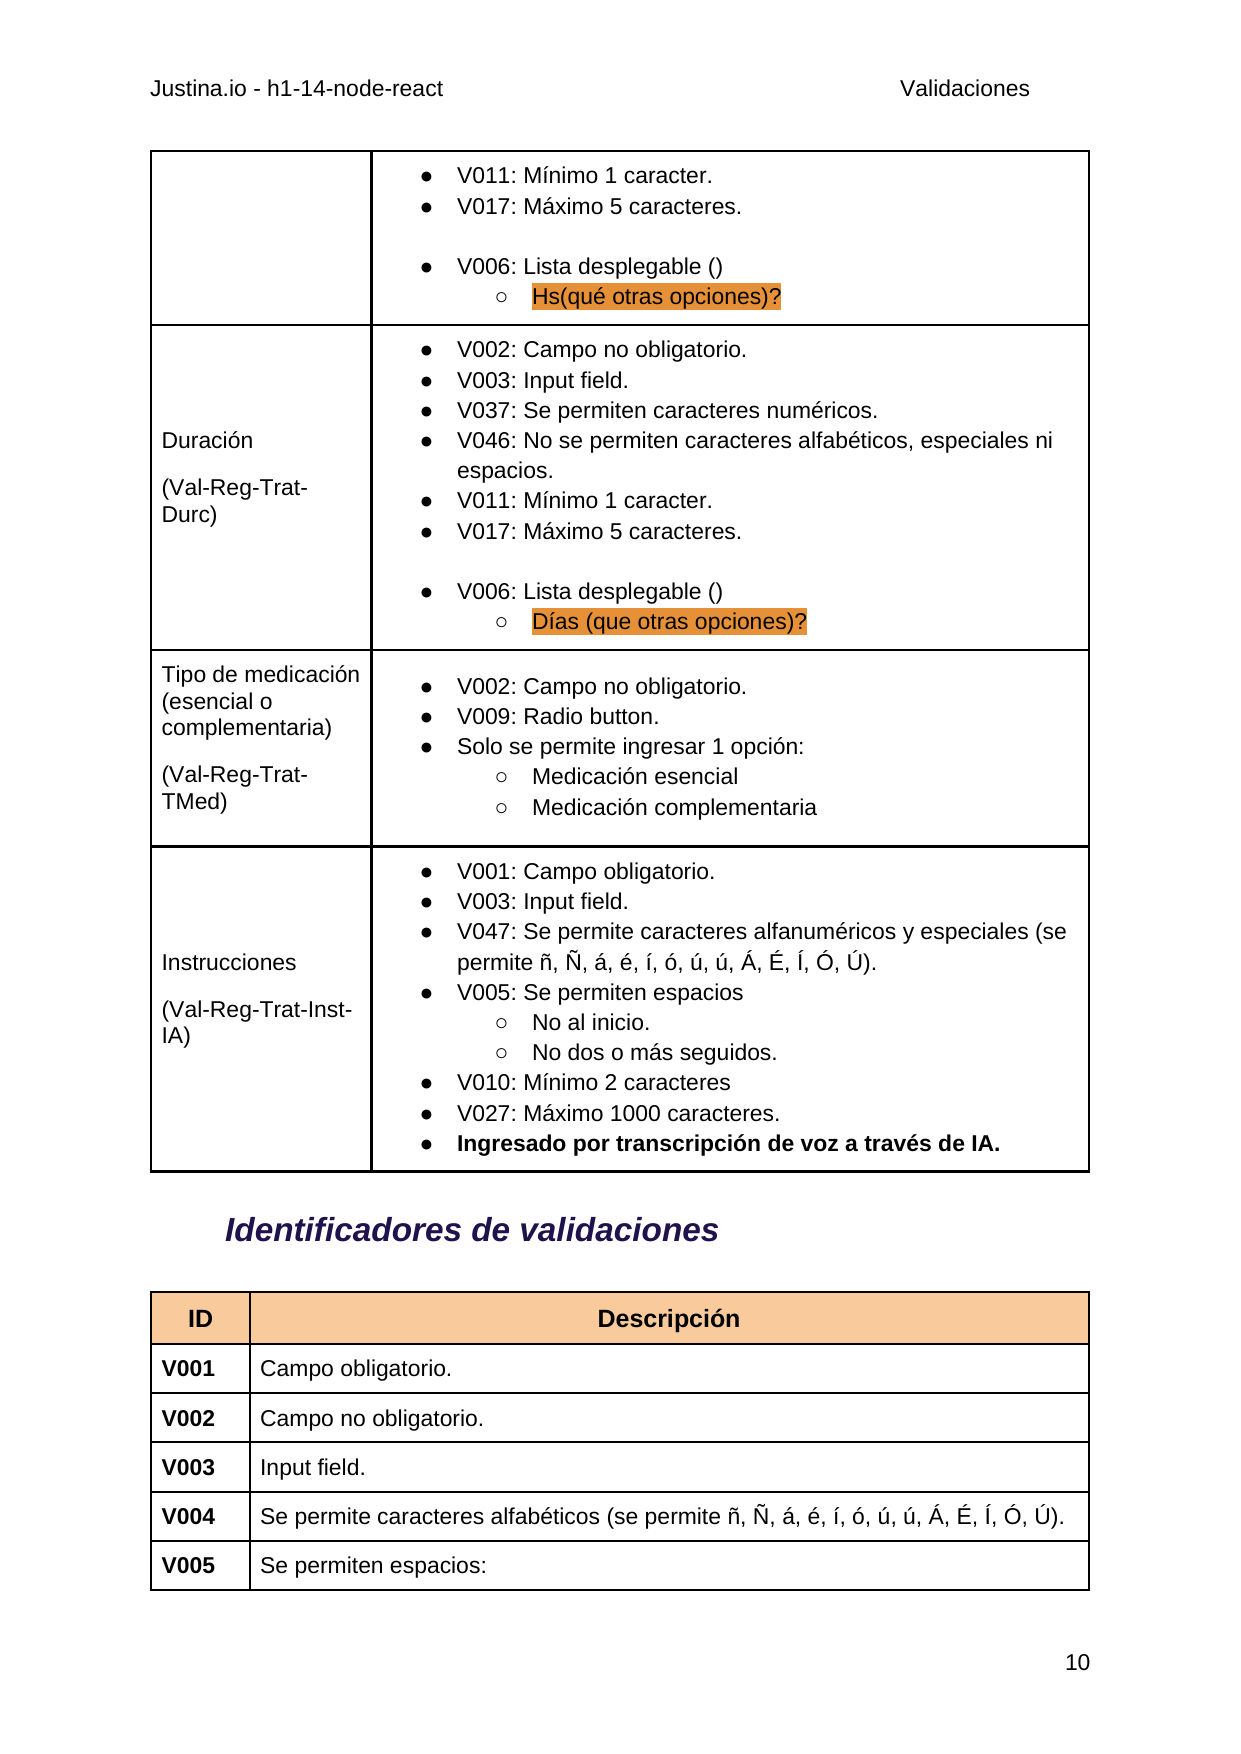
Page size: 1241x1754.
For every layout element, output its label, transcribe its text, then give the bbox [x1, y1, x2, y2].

table_cell Duración (Val-Reg-Trat-Durc) [152, 326, 370, 649]
table_cell V004 [152, 1493, 249, 1540]
table_cell Se permite caracteres alfabéticos (se permite ñ, Ñ, á, é, í, ó, ú, ú, Á, É, Í, Ó, Ú). [251, 1493, 1088, 1540]
table_cell V003 [152, 1443, 249, 1491]
table_cell Campo obligatorio. [251, 1345, 1088, 1392]
table_cell V002 [152, 1394, 249, 1441]
table_cell V005 [152, 1542, 249, 1589]
table_cell Tipo de medicación (esencial o complementaria) (Val-Reg-Trat-TMed) [152, 651, 370, 845]
table_cell Campo no obligatorio. [251, 1394, 1088, 1441]
table_cell V001: Campo obligatorio. V003: Input field. V047: Se permite caracteres alfanuméricos y especiales (se permite ñ, Ñ, á, é, í, ó, ú, ú, Á, É, Í, Ó, Ú). V005: Se permiten espacios No al inicio. No dos o más seguidos. V010: Mínimo 2 caracteres V027: Máximo 1000 caracteres. Ingresado por transcripción de voz a través de IA. [373, 848, 1088, 1170]
table_cell V002: Campo no obligatorio. V009: Radio button. Solo se permite ingresar 1 opción: Medicación esencial Medicación complementaria [373, 651, 1088, 845]
table_header Descripción [251, 1293, 1088, 1343]
table_cell V002: Campo no obligatorio. V003: Input field. V037: Se permiten caracteres numéricos. V046: No se permiten caracteres alfabéticos, especiales ni espacios. V011: Mínimo 1 caracter. V017: Máximo 5 caracteres. V006: Lista desplegable () Días (que otras opciones)? [373, 326, 1088, 649]
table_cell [251, 1542, 1088, 1589]
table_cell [373, 152, 1088, 324]
table_cell V001 [152, 1345, 249, 1392]
table_cell Instrucciones (Val-Reg-Trat-Inst-IA) [152, 848, 370, 1170]
subtitle Identificadores de validaciones [150, 1210, 1090, 1248]
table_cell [152, 152, 370, 324]
table_header ID [152, 1293, 249, 1343]
table_cell Input field. [251, 1443, 1088, 1491]
